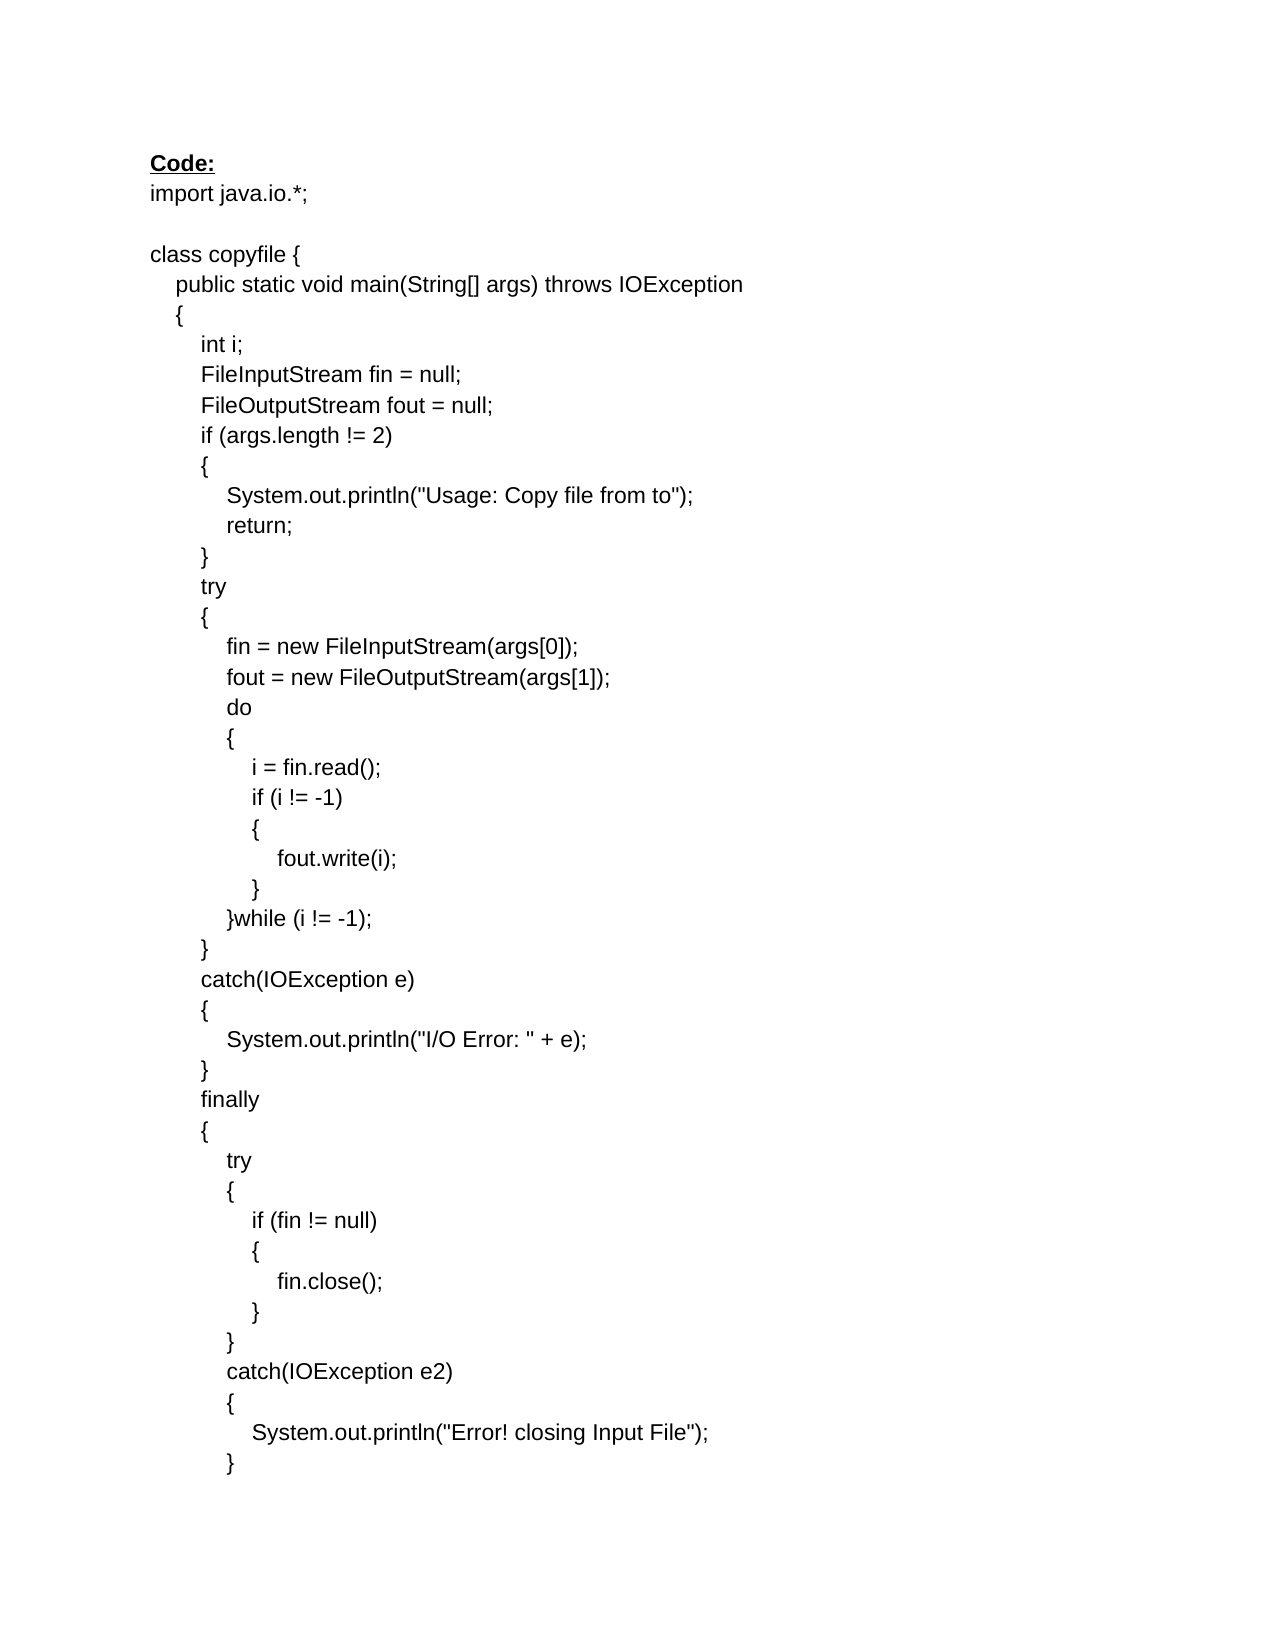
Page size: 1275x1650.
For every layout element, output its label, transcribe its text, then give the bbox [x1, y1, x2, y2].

text try [150, 1147, 1125, 1173]
text finally [150, 1086, 1125, 1113]
text { [150, 814, 1125, 841]
text { [150, 301, 1125, 327]
text }while (i != -1); [150, 905, 1125, 932]
text import java.io.*; [150, 180, 1125, 207]
text public static void main(String[] args) throws IOException [150, 271, 1125, 297]
text class copyfile { [150, 241, 1125, 267]
text } [150, 1449, 1125, 1475]
text if (i != -1) [150, 784, 1125, 811]
text } [150, 875, 1125, 901]
text FileOutputStream fout = null; [150, 392, 1125, 418]
text return; [150, 512, 1125, 539]
text fin = new FileInputStream(args[0]); [150, 633, 1125, 660]
text fin.close(); [150, 1268, 1125, 1294]
text Code: [150, 150, 1125, 176]
text } [150, 935, 1125, 962]
text } [150, 543, 1125, 569]
text catch(IOException e) [150, 966, 1125, 992]
text fout = new FileOutputStream(args[1]); [150, 663, 1125, 690]
text { [150, 996, 1125, 1022]
text if (args.length != 2) [150, 422, 1125, 448]
text { [150, 603, 1125, 629]
text { [150, 1117, 1125, 1143]
text fout.write(i); [150, 845, 1125, 871]
text { [150, 452, 1125, 478]
text i = fin.read(); [150, 754, 1125, 781]
text System.out.println("Error! closing Input File"); [150, 1419, 1125, 1445]
text System.out.println("Usage: Copy file from to"); [150, 482, 1125, 509]
text { [150, 724, 1125, 750]
text { [150, 1177, 1125, 1203]
text do [150, 694, 1125, 720]
text } [150, 1328, 1125, 1354]
text if (fin != null) [150, 1207, 1125, 1234]
text } [150, 1298, 1125, 1324]
text FileInputStream fin = null; [150, 361, 1125, 388]
text System.out.println("I/O Error: " + e); [150, 1026, 1125, 1052]
text catch(IOException e2) [150, 1358, 1125, 1385]
text } [150, 1056, 1125, 1083]
text { [150, 1388, 1125, 1415]
text int i; [150, 331, 1125, 358]
text try [150, 573, 1125, 599]
text { [150, 1237, 1125, 1264]
